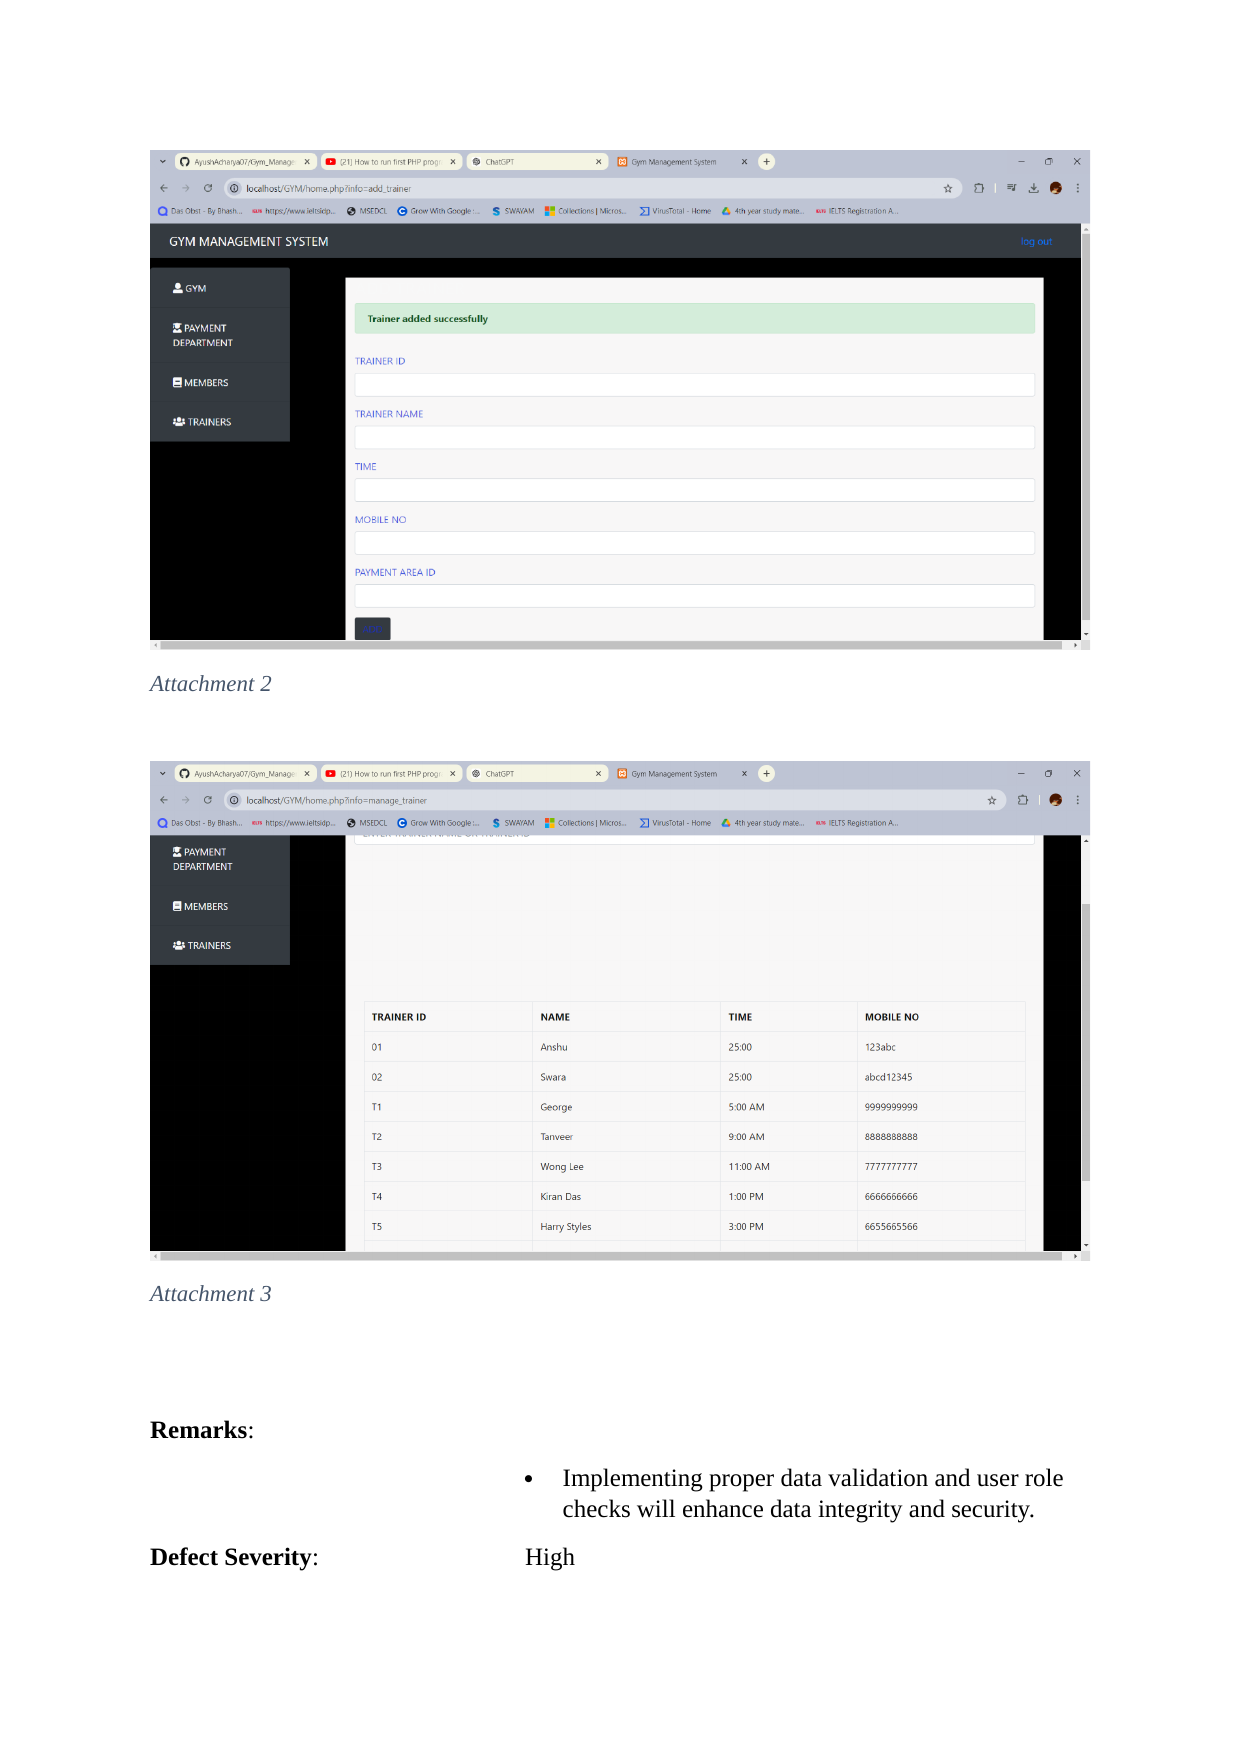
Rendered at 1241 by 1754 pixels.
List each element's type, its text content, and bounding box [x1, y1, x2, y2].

text Attachment 3 [150, 1280, 1090, 1306]
picture [150, 150, 1091, 650]
list Implementing proper data validation and user role checks will enhance data integrity and security. [525, 1463, 1090, 1523]
picture [150, 761, 1091, 1261]
text Defect Severity: High [150, 1542, 1090, 1570]
text Remarks: [150, 1415, 1090, 1444]
text Attachment 2 [150, 670, 1090, 697]
